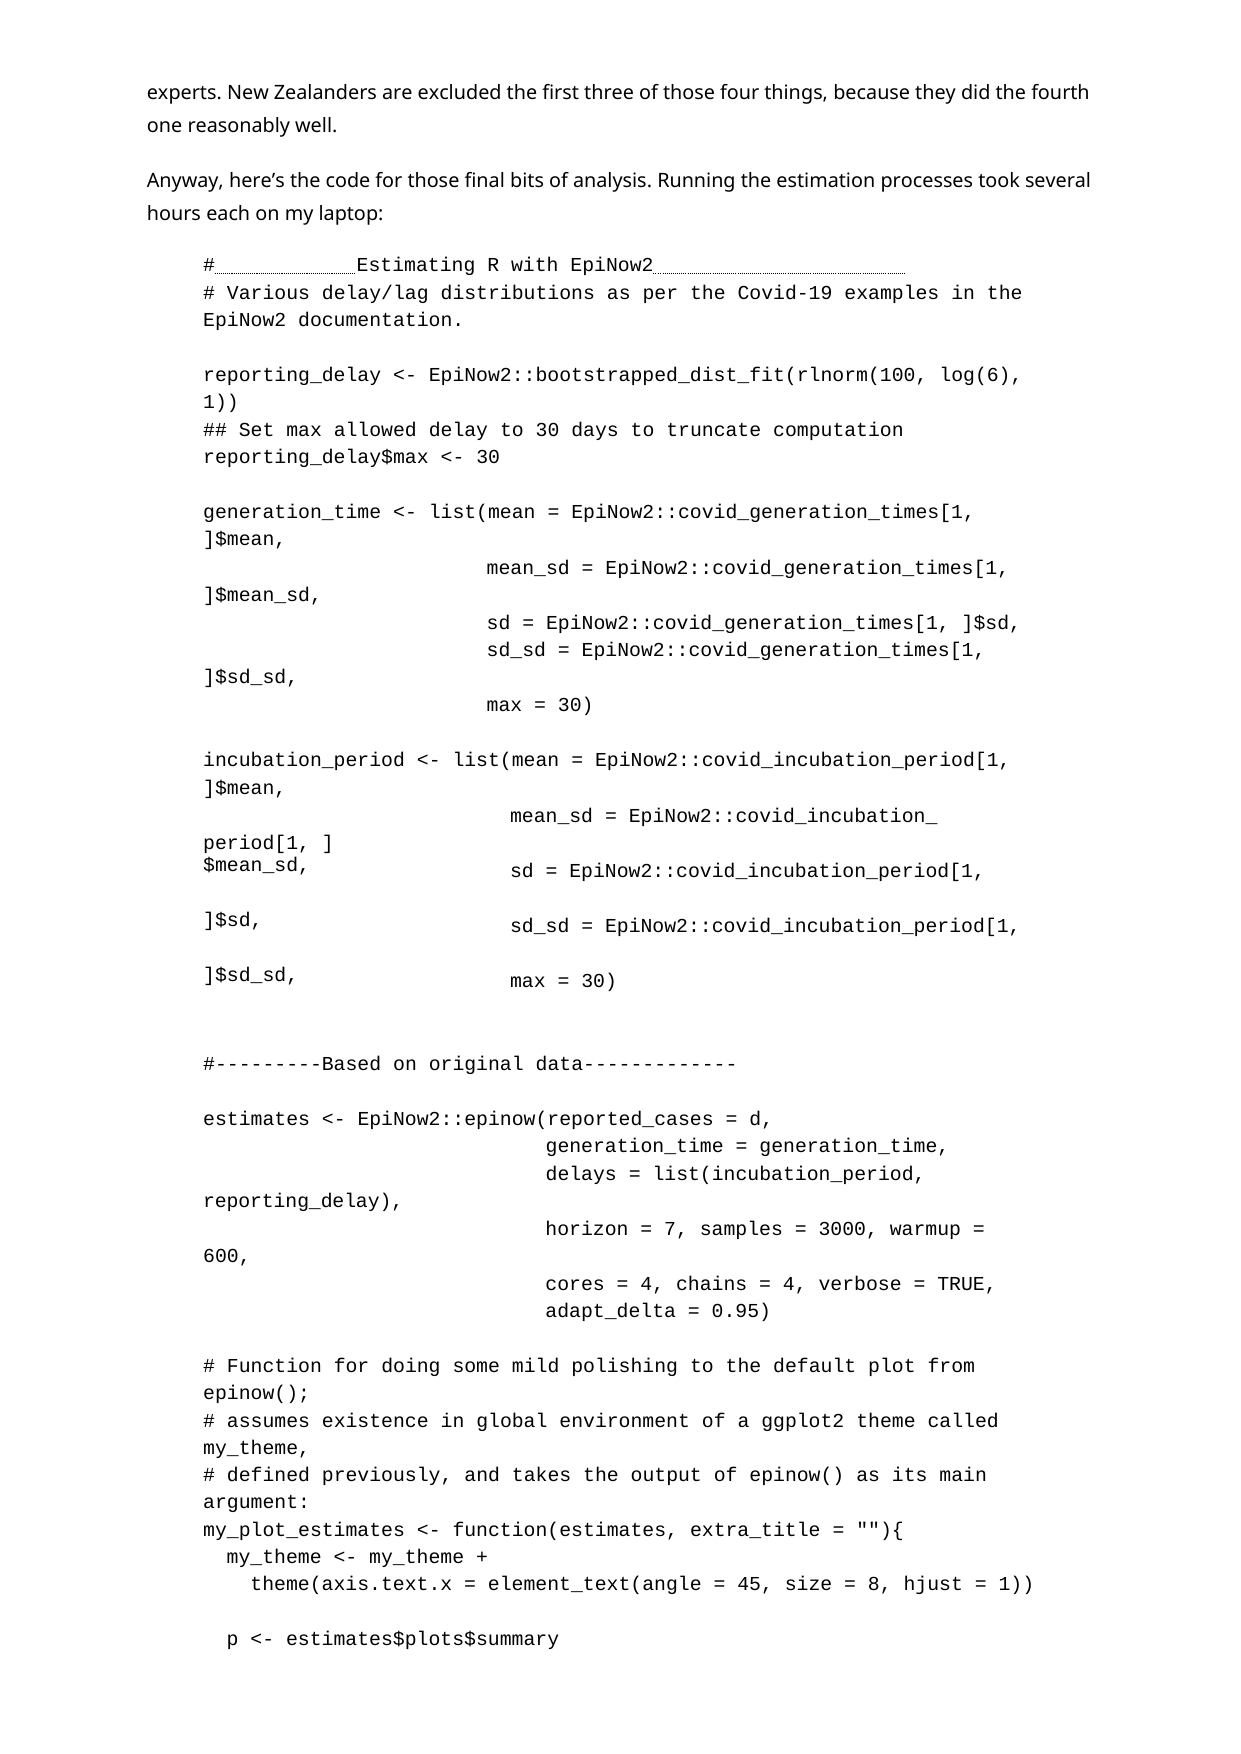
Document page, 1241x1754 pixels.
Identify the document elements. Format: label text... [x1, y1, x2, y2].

text Anyway, here’s the code for those final bits of analysis. Running the estimation processes took several hours each on my laptop: [147, 167, 1091, 226]
text # Function for doing some mild polishing to the default plot from epinow(); [203, 1356, 988, 1406]
text generation_time = generation_time, delays = list(incubation_period, [545, 1136, 1001, 1186]
text experts. New Zealanders are excluded the first three of those four things, because they did the fourth one reasonably well. [147, 78, 1107, 138]
text max = 30) [486, 695, 1107, 717]
text cores = 4, chains = 4, verbose = TRUE, adapt_delta = 0.95) [545, 1274, 1107, 1323]
text reporting_delay <- EpiNow2::bootstrapped_dist_fit(rlnorm(100, log(6), 1)) [203, 365, 1036, 415]
text ]$sd_sd, [203, 667, 325, 689]
text generation_time <- list(mean = EpiNow2::covid_generation_times[1, [203, 502, 1107, 524]
text # Various delay/lag distributions as per the Covid-19 examples in the EpiNow2 documentation. [203, 283, 1082, 333]
text # defined previously, and takes the output of epinow() as its main argument: [203, 1465, 1082, 1515]
text sd = EpiNow2::covid_generation_times[1, ]$sd, sd_sd = EpiNow2::covid_generation_times[1, [486, 613, 1073, 663]
text # assumes existence in global environment of a ggplot2 theme called my_theme, [203, 1411, 1082, 1460]
text horizon = 7, samples = 3000, warmup = [545, 1218, 1107, 1241]
text my_plot_estimates <- function(estimates, extra_title = ""){ my_theme <- my_theme + [203, 1520, 988, 1569]
text estimates <- EpiNow2::epinow(reported_cases = d, [203, 1109, 1107, 1131]
text mean_sd = EpiNow2::covid_generation_times[1, [486, 558, 1107, 580]
text ]$mean, [203, 778, 1107, 800]
text sd = EpiNow2::covid_incubation_period[1, sd_sd = EpiNow2::covid_incubation_period[1, max = 30) [510, 861, 1042, 994]
text #---------Based on original data------------- [203, 1054, 1107, 1076]
text ## Set max allowed delay to 30 days to truncate computation reporting_delay$max <- 30 [203, 420, 988, 469]
text ]$mean, [203, 529, 1107, 552]
text incubation_period <- list(mean = EpiNow2::covid_incubation_period[1, [203, 750, 1107, 772]
text reporting_delay), 600, [203, 1191, 405, 1268]
text ]$sd, [203, 910, 439, 933]
text period[1, ]$mean_sd, [203, 833, 439, 878]
text # Estimating R with EpiNow2 [203, 255, 1107, 278]
text mean_sd = EpiNow2::covid_incubation_ [510, 806, 1107, 829]
text theme(axis.text.x = element_text(angle = 45, size = 8, hjust = 1)) p <- estimates$plots$summary [226, 1574, 1036, 1651]
text ]$sd_sd, [203, 965, 439, 988]
text ]$mean_sd, [203, 584, 325, 607]
